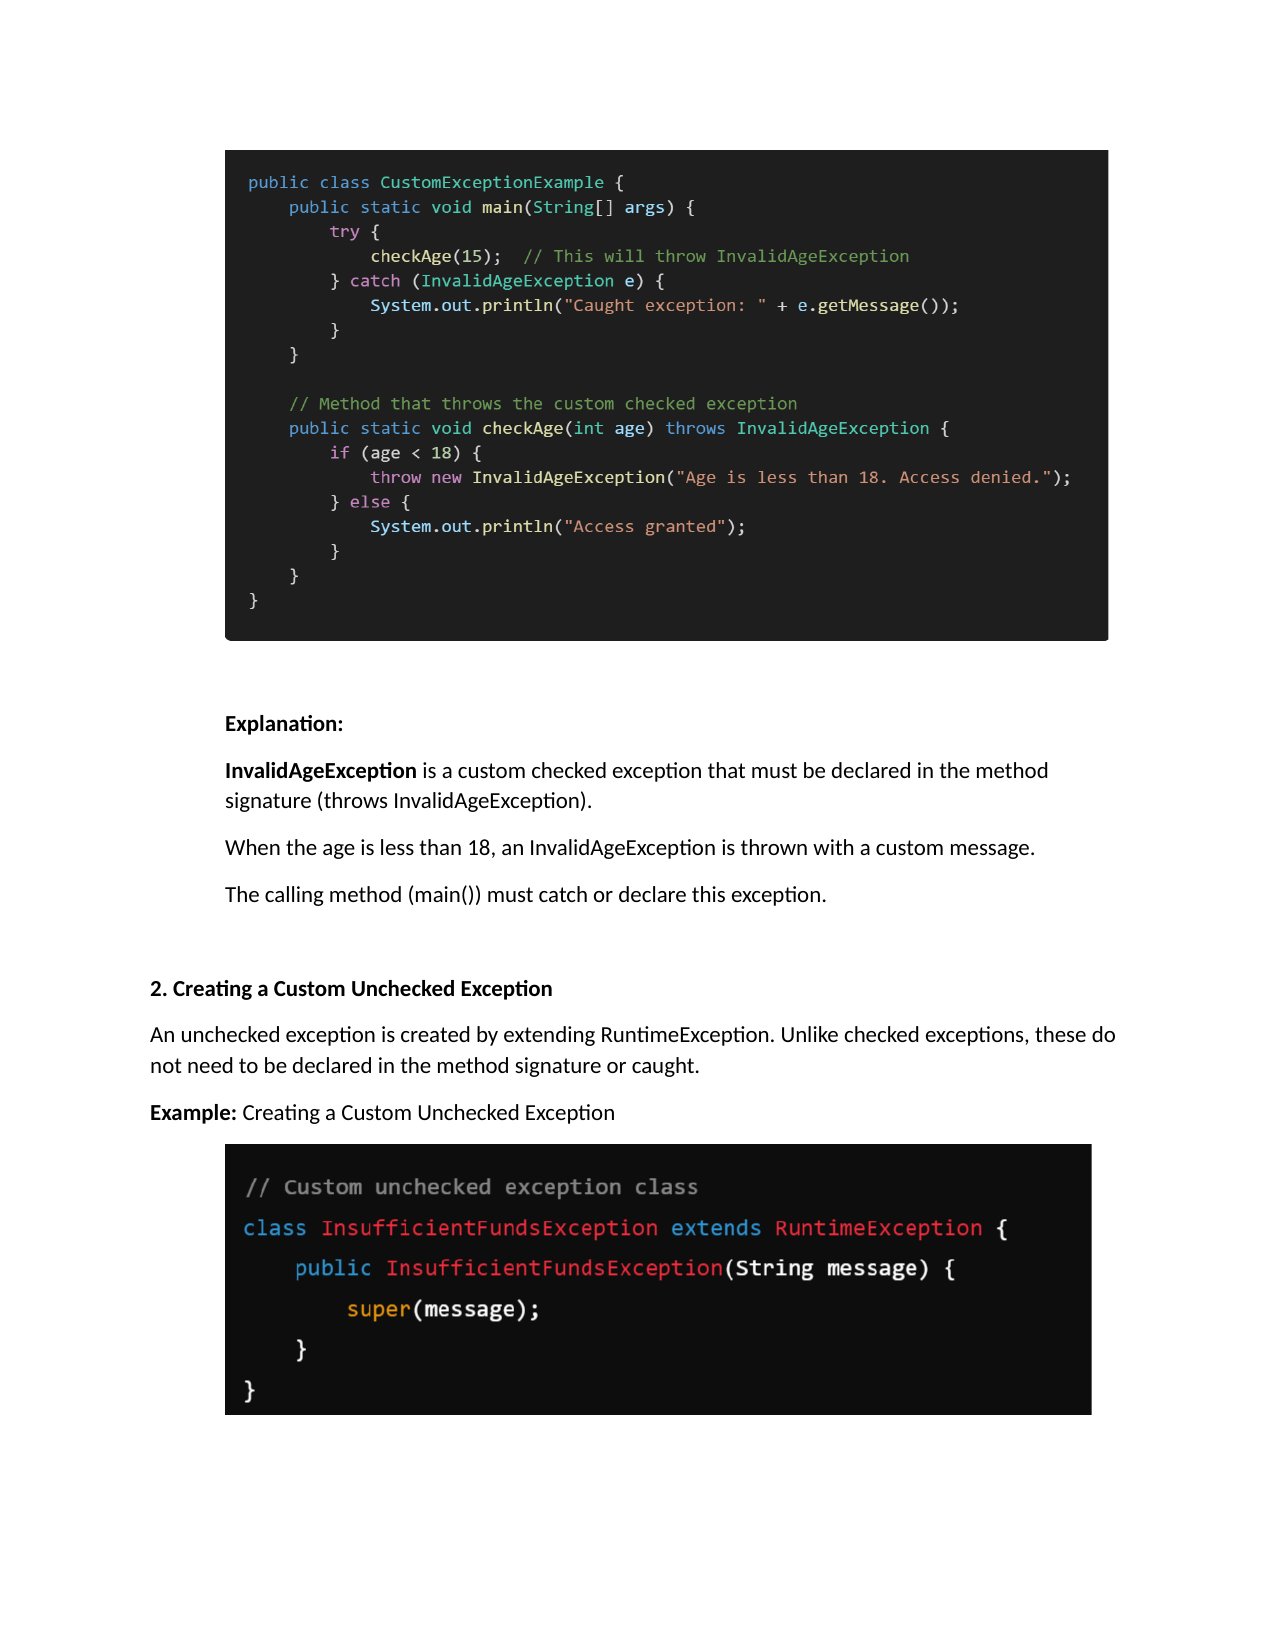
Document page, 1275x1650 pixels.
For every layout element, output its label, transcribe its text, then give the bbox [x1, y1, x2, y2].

picture [225, 1144, 1092, 1415]
text The calling method (main()) must catch or declare this exception. [225, 880, 1125, 908]
text Explanation: [150, 709, 1125, 737]
text 2. Creating a Custom Unchecked Exception [150, 974, 1125, 1002]
picture [225, 150, 1109, 644]
text Example: Creating a Custom Unchecked Exception [150, 1098, 1125, 1126]
text An unchecked exception is created by extending RuntimeException. Unlike checked exceptions, these do not need to be declared in the method signature or caught. [150, 1021, 1125, 1079]
text When the age is less than 18, an InvalidAgeException is thrown with a custom message. [225, 833, 1125, 861]
text InvalidAgeException is a custom checked exception that must be declared in the method signature (throws InvalidAgeException). [225, 756, 1125, 814]
